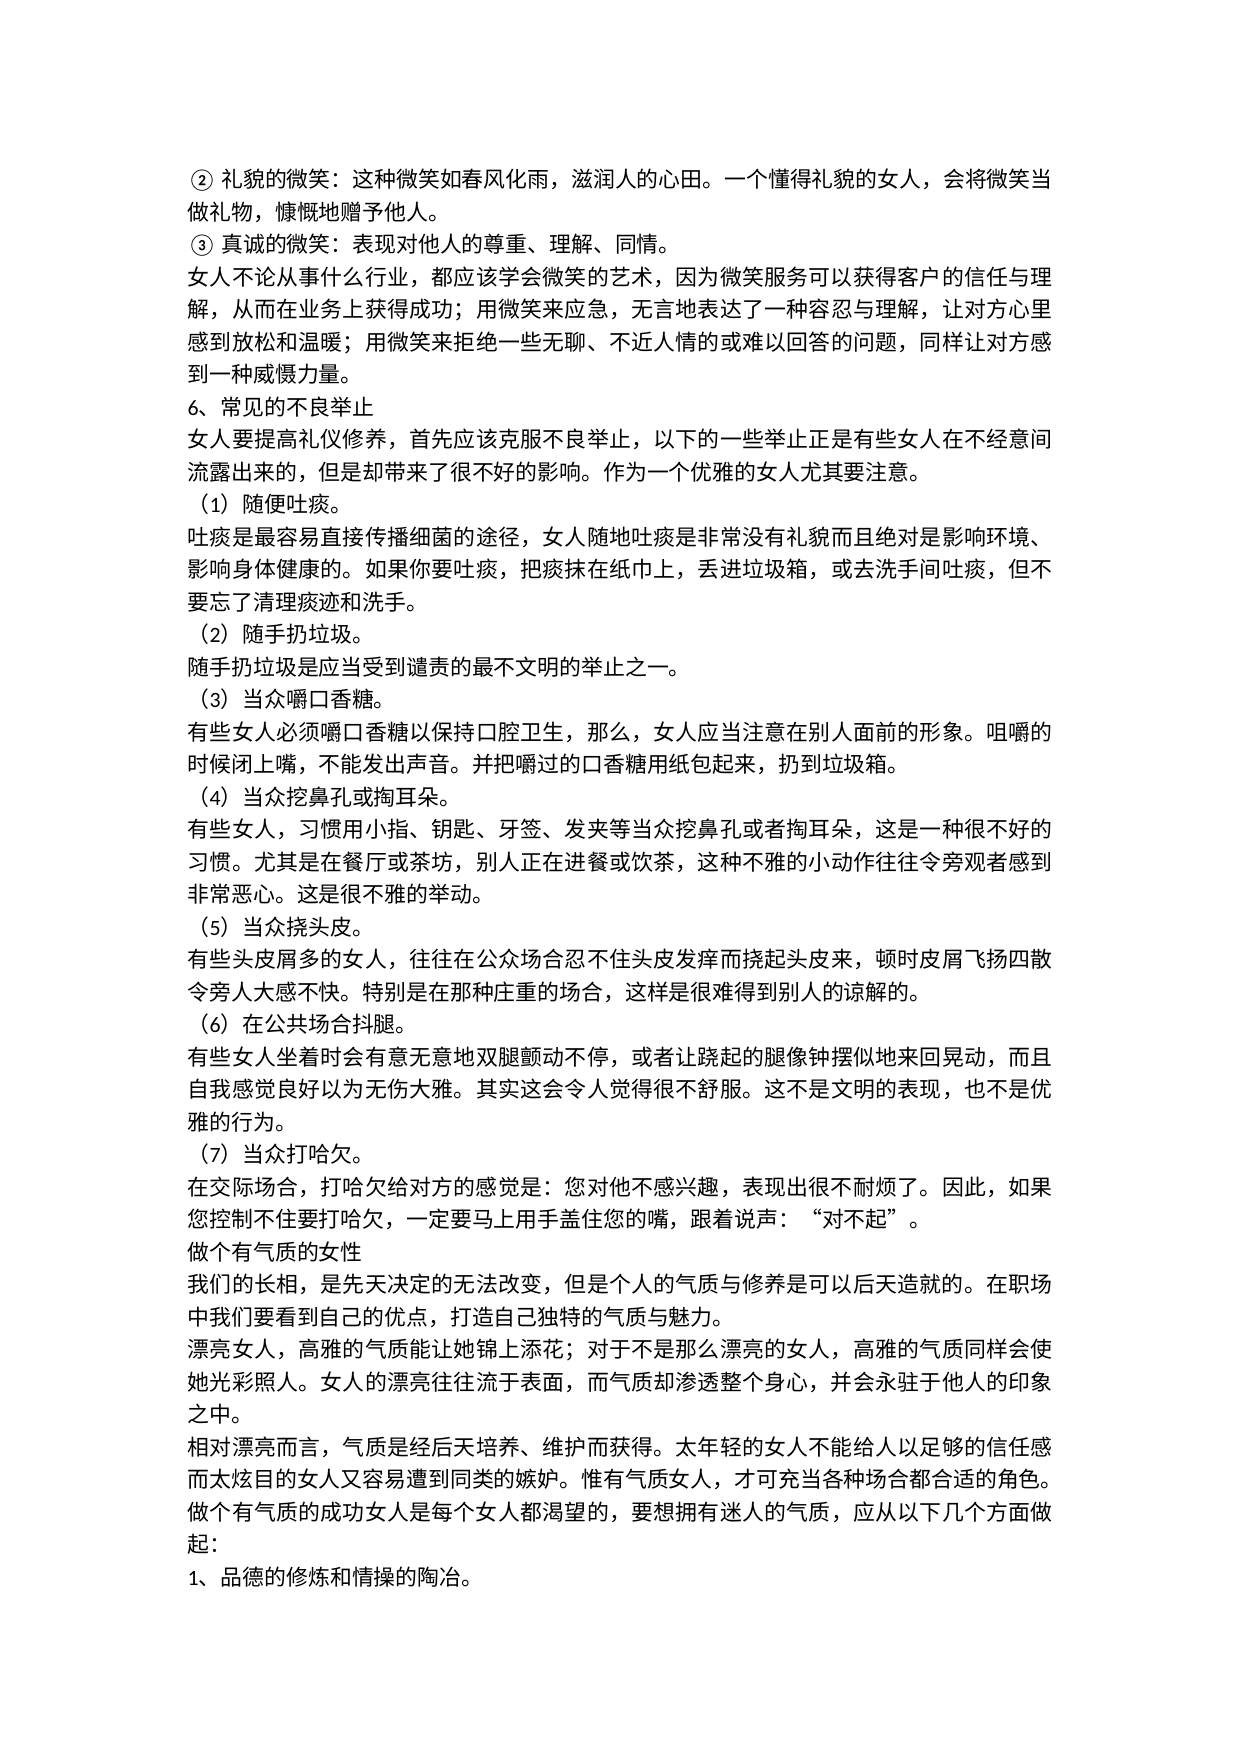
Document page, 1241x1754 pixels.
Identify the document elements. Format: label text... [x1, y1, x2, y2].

text （7）当众打哈欠。 [187, 1137, 1053, 1169]
text （2）随手扔垃圾。 [187, 617, 1053, 649]
text （6）在公共场合抖腿。 [187, 1007, 1053, 1039]
text （3）当众嚼口香糖。 [187, 682, 1053, 714]
text （5）当众挠头皮。 [187, 909, 1053, 942]
text 随手扔垃圾是应当受到谴责的最不文明的举止之一。 [187, 649, 1053, 682]
text （4）当众挖鼻孔或掏耳朵。 [187, 779, 1053, 812]
text 有些女人坐着时会有意无意地双腿颤动不停，或者让跷起的腿像钟摆似地来回晃动，而且自我感觉良好以为无伤大雅。其实这会令人觉得很不舒服。这不是文明的表现，也不是优雅的行为。 [187, 1039, 1053, 1137]
text 有些女人，习惯用小指、钥匙、牙签、发夹等当众挖鼻孔或者掏耳朵，这是一种很不好的习惯。尤其是在餐厅或茶坊，别人正在进餐或饮茶，这种不雅的小动作往往令旁观者感到非常恶心。这是很不雅的举动。 [187, 812, 1053, 909]
text 女人要提高礼仪修养，首先应该克服不良举止，以下的一些举止正是有些女人在不经意间流露出来的，但是却带来了很不好的影响。作为一个优雅的女人尤其要注意。 [187, 422, 1053, 487]
text 我们的长相，是先天决定的无法改变，但是个人的气质与修养是可以后天造就的。在职场中我们要看到自己的优点，打造自己独特的气质与魅力。 [187, 1267, 1053, 1332]
text ③真诚的微笑：表现对他人的尊重、理解、同情。 [187, 227, 1053, 259]
text 做个有气质的成功女人是每个女人都渴望的，要想拥有迷人的气质，应从以下几个方面做起： [187, 1494, 1053, 1559]
text 有些头皮屑多的女人，往往在公众场合忍不住头皮发痒而挠起头皮来，顿时皮屑飞扬四散，令旁人大感不快。特别是在那种庄重的场合，这样是很难得到别人的谅解的。 [187, 942, 1053, 1007]
text 女人不论从事什么行业，都应该学会微笑的艺术，因为微笑服务可以获得客户的信任与理解，从而在业务上获得成功；用微笑来应急，无言地表达了一种容忍与理解，让对方心里感到放松和温暖；用微笑来拒绝一些无聊、不近人情的或难以回答的问题，同样让对方感到一种威慑力量。 [187, 259, 1053, 389]
text 吐痰是最容易直接传播细菌的途径，女人随地吐痰是非常没有礼貌而且绝对是影响环境、影响身体健康的。如果你要吐痰，把痰抹在纸巾上，丢进垃圾箱，或去洗手间吐痰，但不要忘了清理痰迹和洗手。 [187, 519, 1053, 617]
text 相对漂亮而言，气质是经后天培养、维护而获得。太年轻的女人不能给人以足够的信任感，而太炫目的女人又容易遭到同类的嫉妒。惟有气质女人，才可充当各种场合都合适的角色。 [187, 1429, 1053, 1494]
text 1、品德的修炼和情操的陶冶。 [187, 1559, 1053, 1592]
text 漂亮女人，高雅的气质能让她锦上添花；对于不是那么漂亮的女人，高雅的气质同样会使她光彩照人。女人的漂亮往往流于表面，而气质却渗透整个身心，并会永驻于他人的印象之中。 [187, 1332, 1053, 1429]
text 6、常见的不良举止 [187, 389, 1053, 422]
text ②礼貌的微笑：这种微笑如春风化雨，滋润人的心田。一个懂得礼貌的女人，会将微笑当做礼物，慷慨地赠予他人。 [187, 162, 1053, 227]
text 有些女人必须嚼口香糖以保持口腔卫生，那么，女人应当注意在别人面前的形象。咀嚼的时候闭上嘴，不能发出声音。并把嚼过的口香糖用纸包起来，扔到垃圾箱。 [187, 714, 1053, 779]
text （1）随便吐痰。 [187, 487, 1053, 519]
text 做个有气质的女性 [187, 1234, 1053, 1267]
text 在交际场合，打哈欠给对方的感觉是：您对他不感兴趣，表现出很不耐烦了。因此，如果您控制不住要打哈欠，一定要马上用手盖住您的嘴，跟着说声：“对不起”。 [187, 1169, 1053, 1234]
